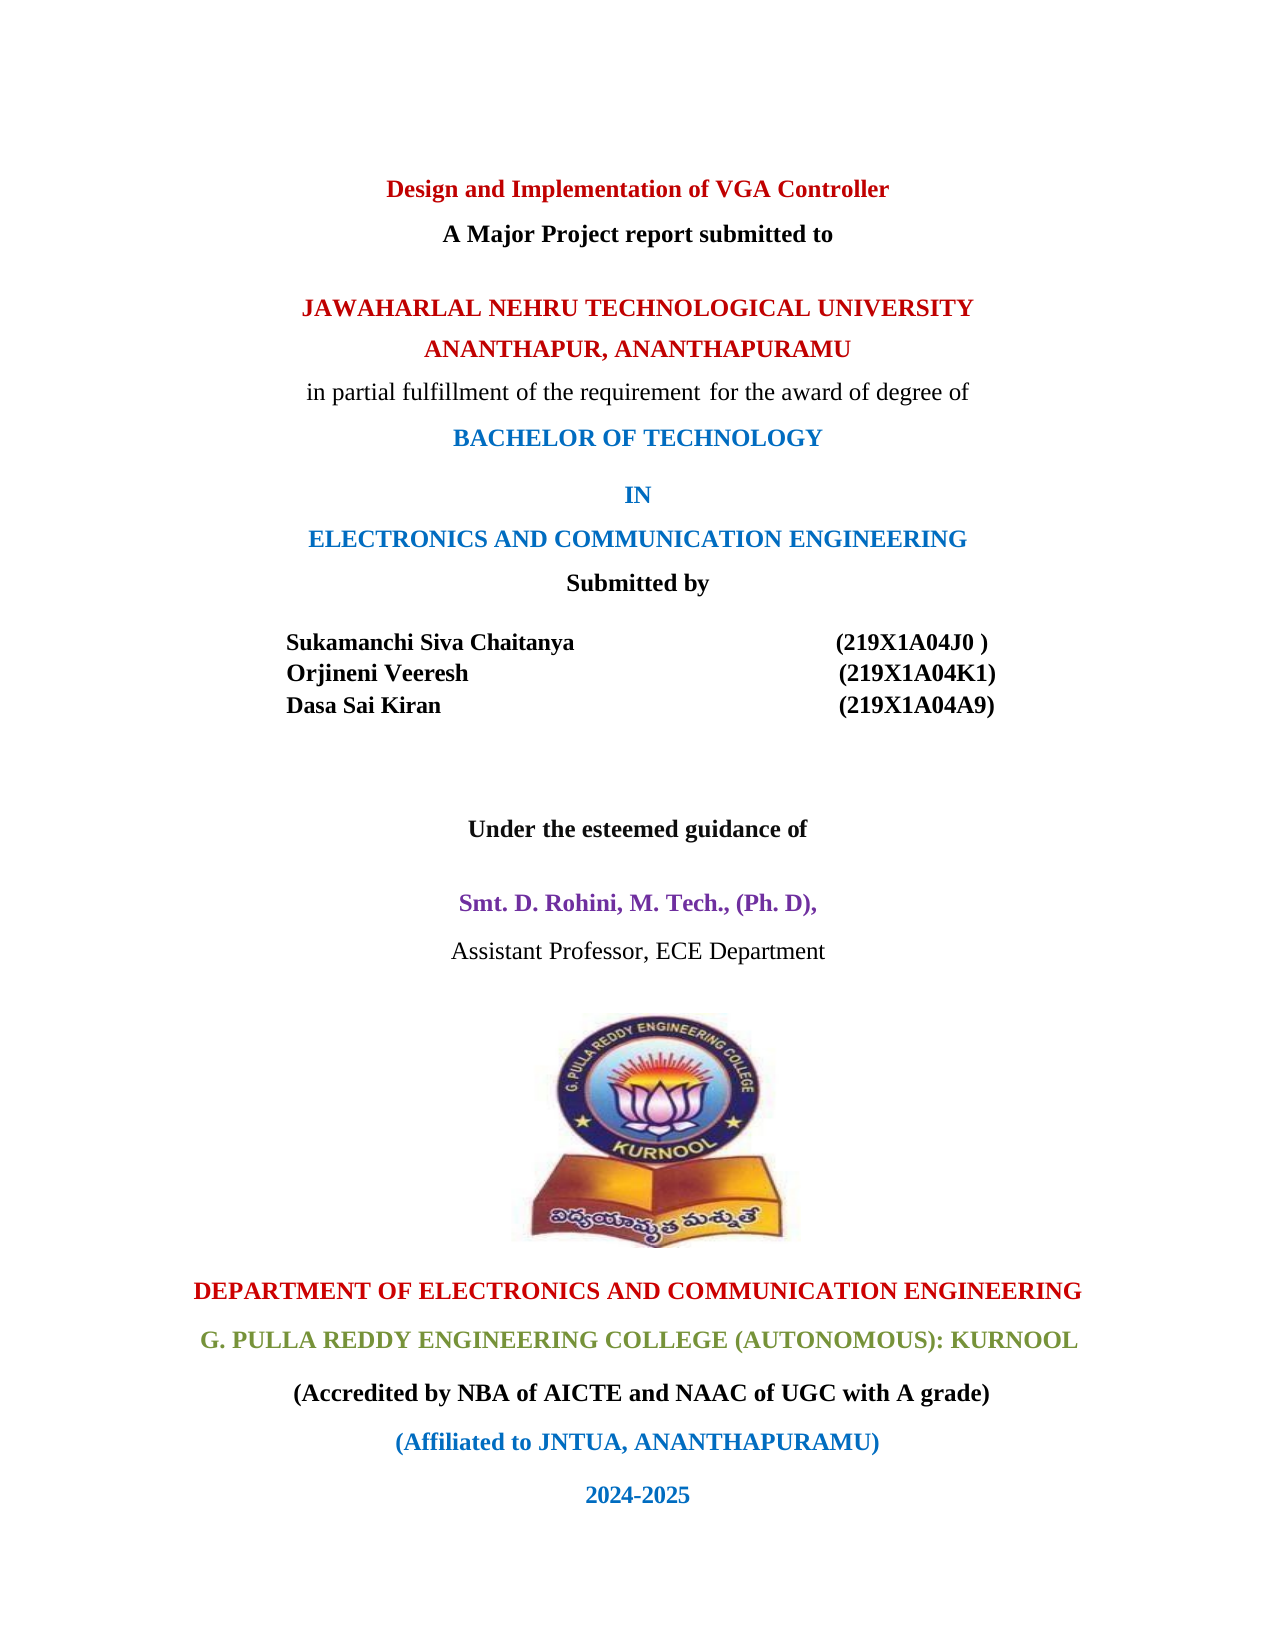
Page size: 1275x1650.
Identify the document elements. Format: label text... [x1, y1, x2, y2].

text Under the esteemed guidance of [381, 814, 894, 843]
text JAWAHARLAL NEHRU TECHNOLOGICAL UNIVERSITY ANANTHAPUR, ANANTHAPURAMU [245, 293, 1031, 363]
text Design and Implementation of VGA Controller A Major Project report submitted to [381, 174, 894, 248]
text DEPARTMENT OF ELECTRONICS AND COMMUNICATION ENGINEERING [79, 1039, 1196, 1305]
text in partial fulfillment of the requirement for the award of degree of [244, 377, 1031, 406]
text (Accredited by NBA of AICTE and NAAC of UGC with A grade) (Affiliated to JNTUA, ANANTHAPURAMU) [293, 1378, 1036, 1456]
picture [511, 1013, 801, 1039]
text Assistant Professor, ECE Department [382, 936, 894, 965]
text G. PULLA REDDY ENGINEERING COLLEGE (AUTONOMOUS): KURNOOL [200, 1325, 1237, 1353]
table_cell Dasa Sai Kiran [275, 693, 704, 724]
text Smt. D. Rohini, M. Tech., (Ph. D), [381, 888, 894, 917]
table_cell Orjineni Veeresh [275, 660, 704, 692]
table_header Sukamanchi Siva Chaitanya [275, 630, 704, 660]
table_cell (219X1A04K1) [704, 660, 1001, 692]
text 2024-2025 [382, 1480, 894, 1509]
text BACHELOR OF TECHNOLOGY [382, 423, 894, 452]
text Submitted by [382, 568, 894, 596]
text ELECTRONICS AND COMMUNICATION ENGINEERING [244, 524, 1031, 553]
table_cell (219X1A04A9) [704, 693, 1001, 724]
text IN [382, 480, 894, 509]
table_header (219X1A04J0 ) [704, 630, 1001, 660]
